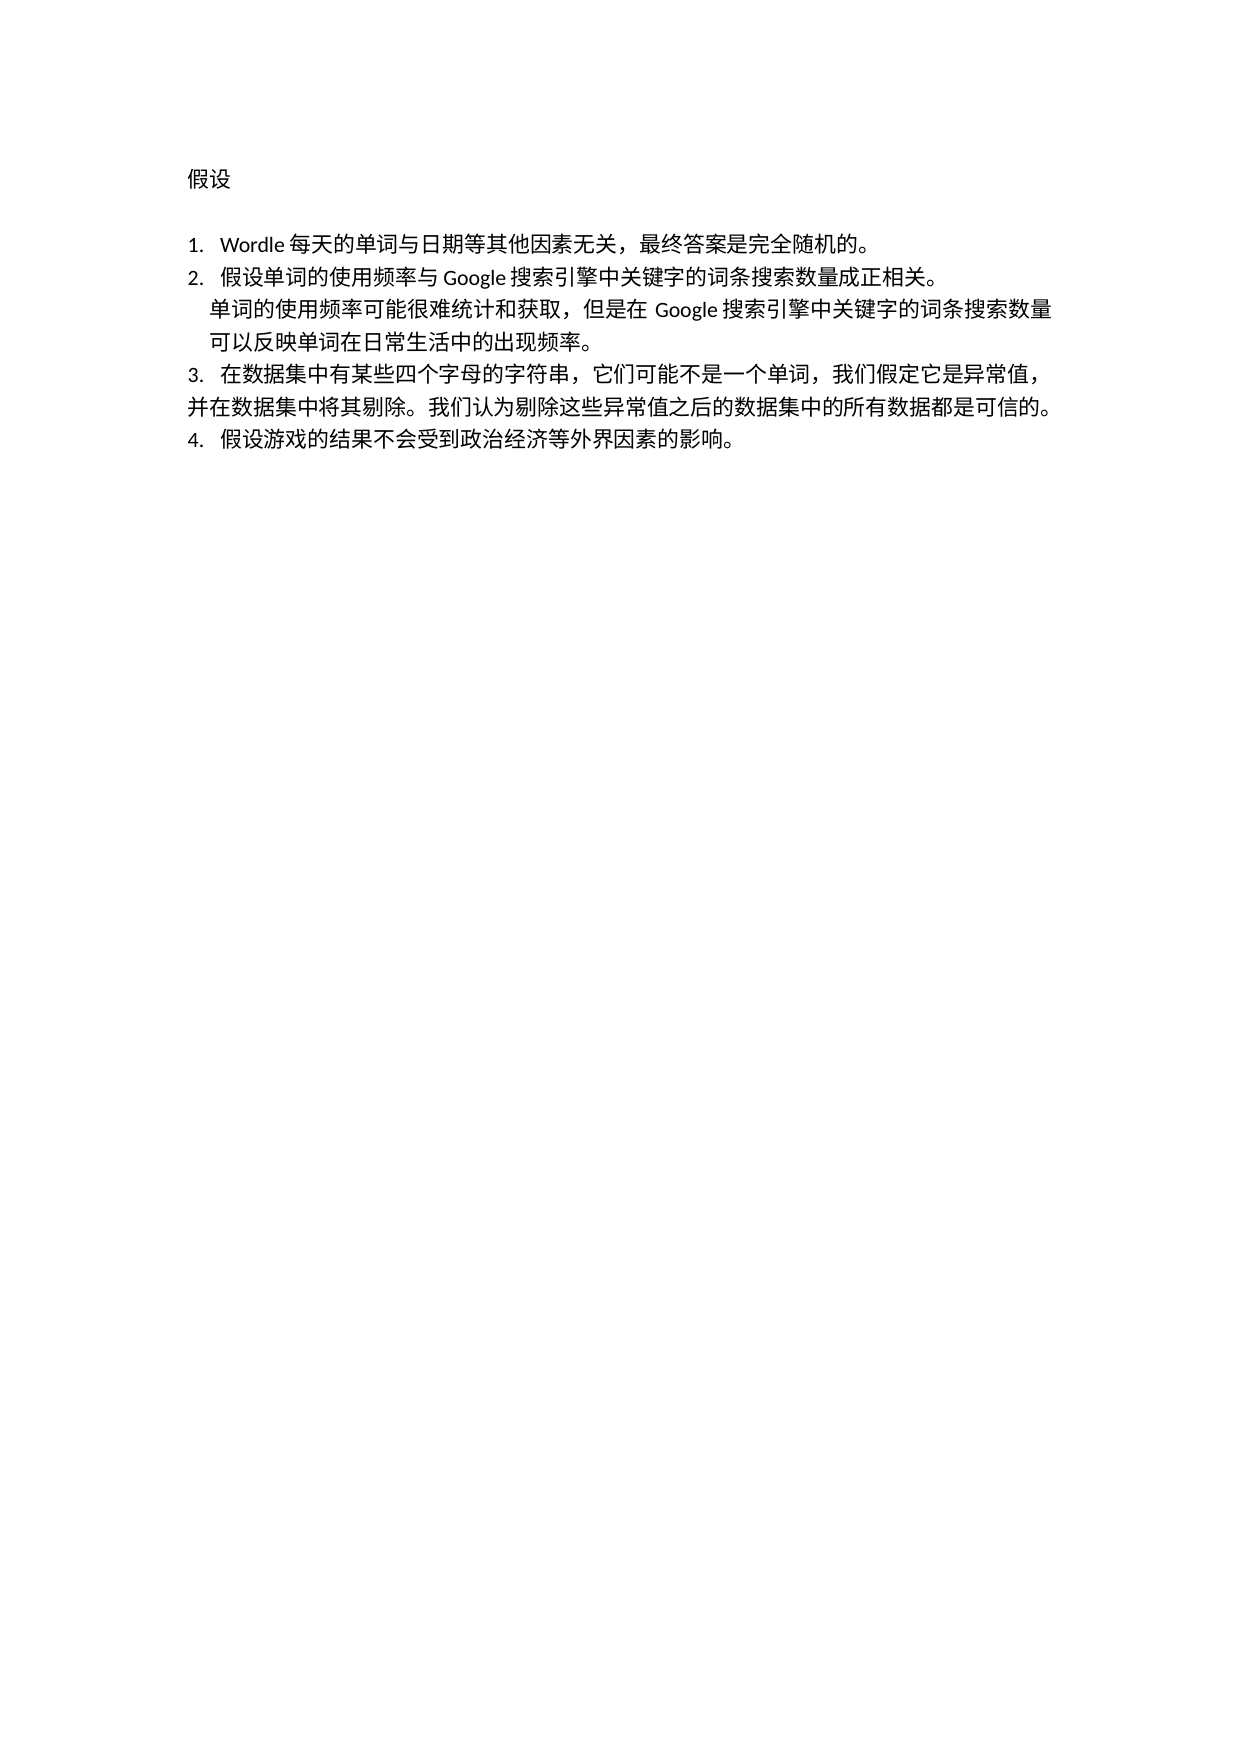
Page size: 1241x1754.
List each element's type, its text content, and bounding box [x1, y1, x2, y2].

list 在数据集中有某些四个字母的字符串，它们可能不是一个单词，我们假定它是异常值，并在数据集中将其剔除。我们认为剔除这些异常值之后的数据集中的所有数据都是可信的。 [187, 357, 1053, 422]
text 假设 [187, 162, 1053, 194]
list Wordle每天的单词与日期等其他因素无关，最终答案是完全随机的。 [187, 227, 1053, 259]
list 假设单词的使用频率与Google搜索引擎中关键字的词条搜索数量成正相关。 [187, 259, 1053, 292]
list 单词的使用频率可能很难统计和获取，但是在Google搜索引擎中关键字的词条搜索数量可以反映单词在日常生活中的出现频率。 [209, 292, 1053, 357]
list 假设游戏的结果不会受到政治经济等外界因素的影响。 [187, 422, 1053, 454]
